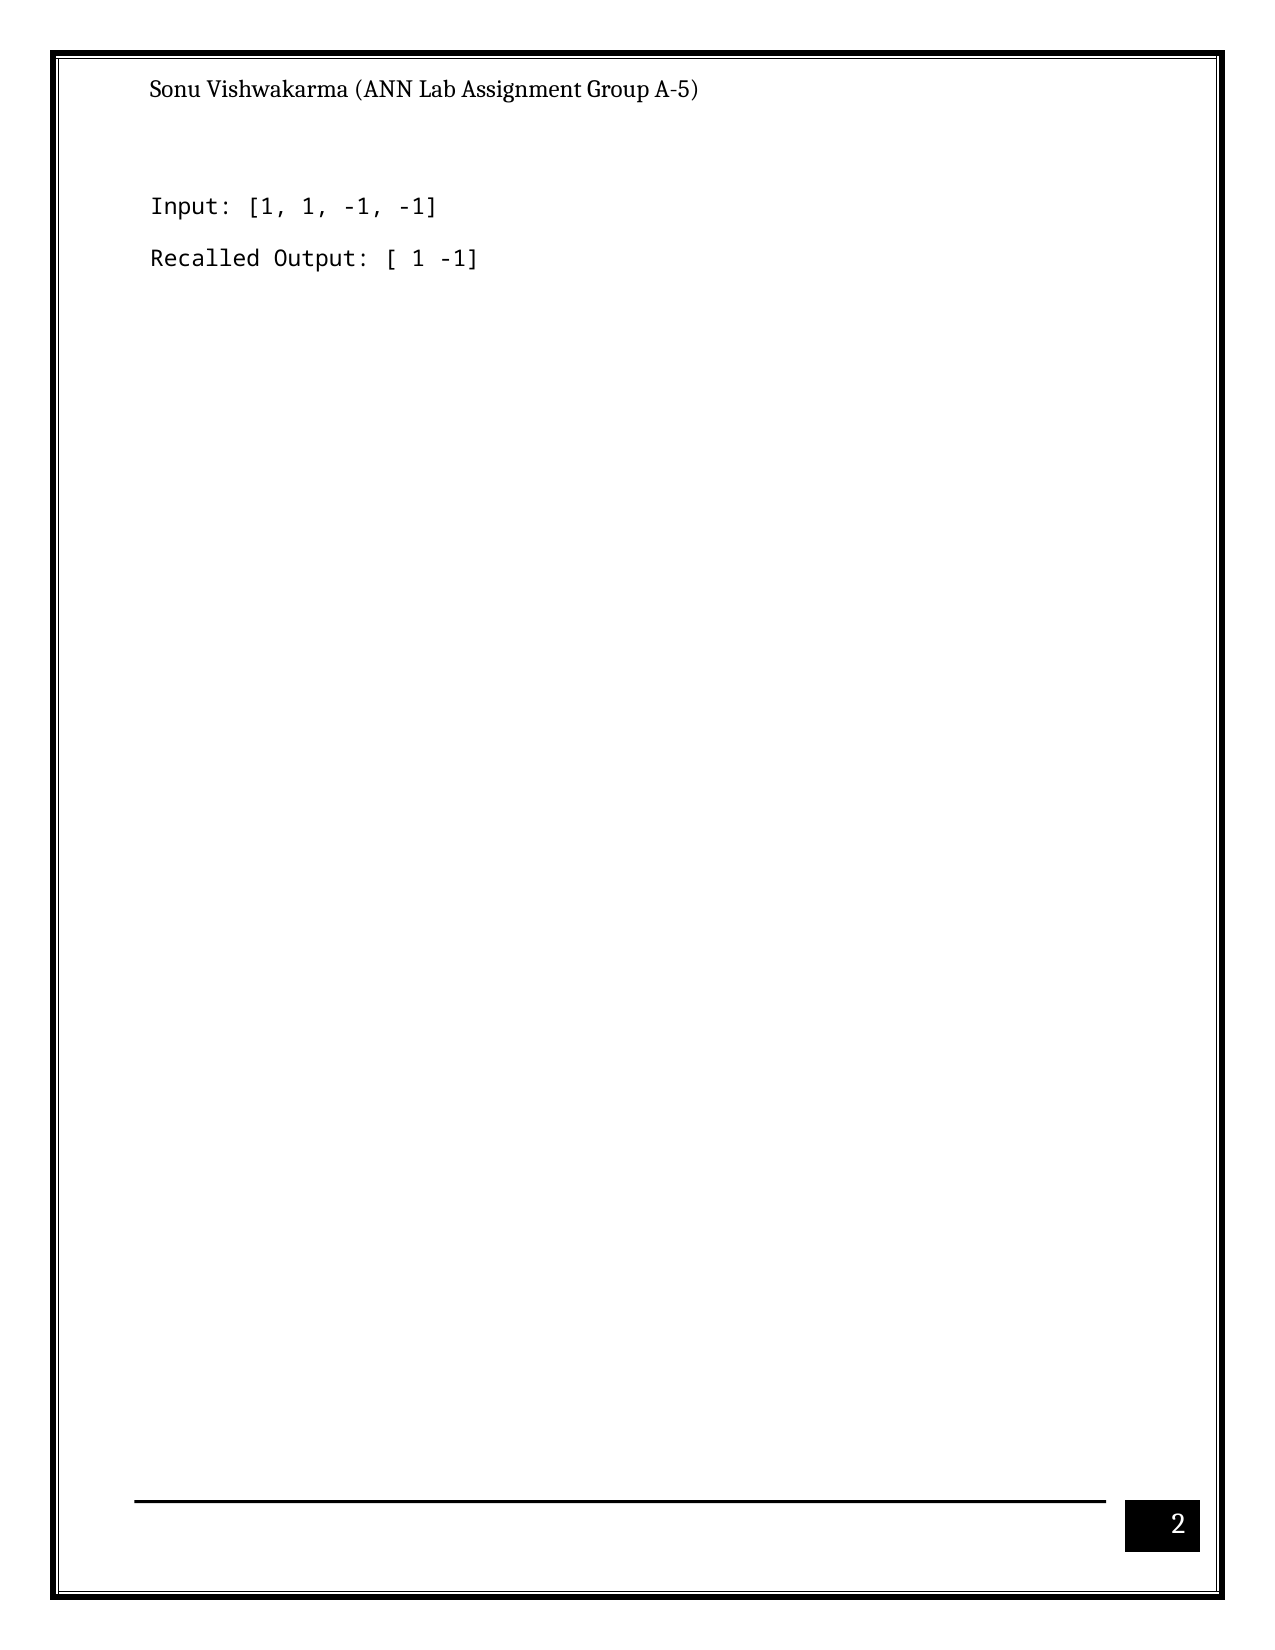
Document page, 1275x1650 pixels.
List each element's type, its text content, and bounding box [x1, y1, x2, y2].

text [150, 161, 1125, 221]
text Recalled Output: [ 1 -1] [150, 242, 1125, 302]
